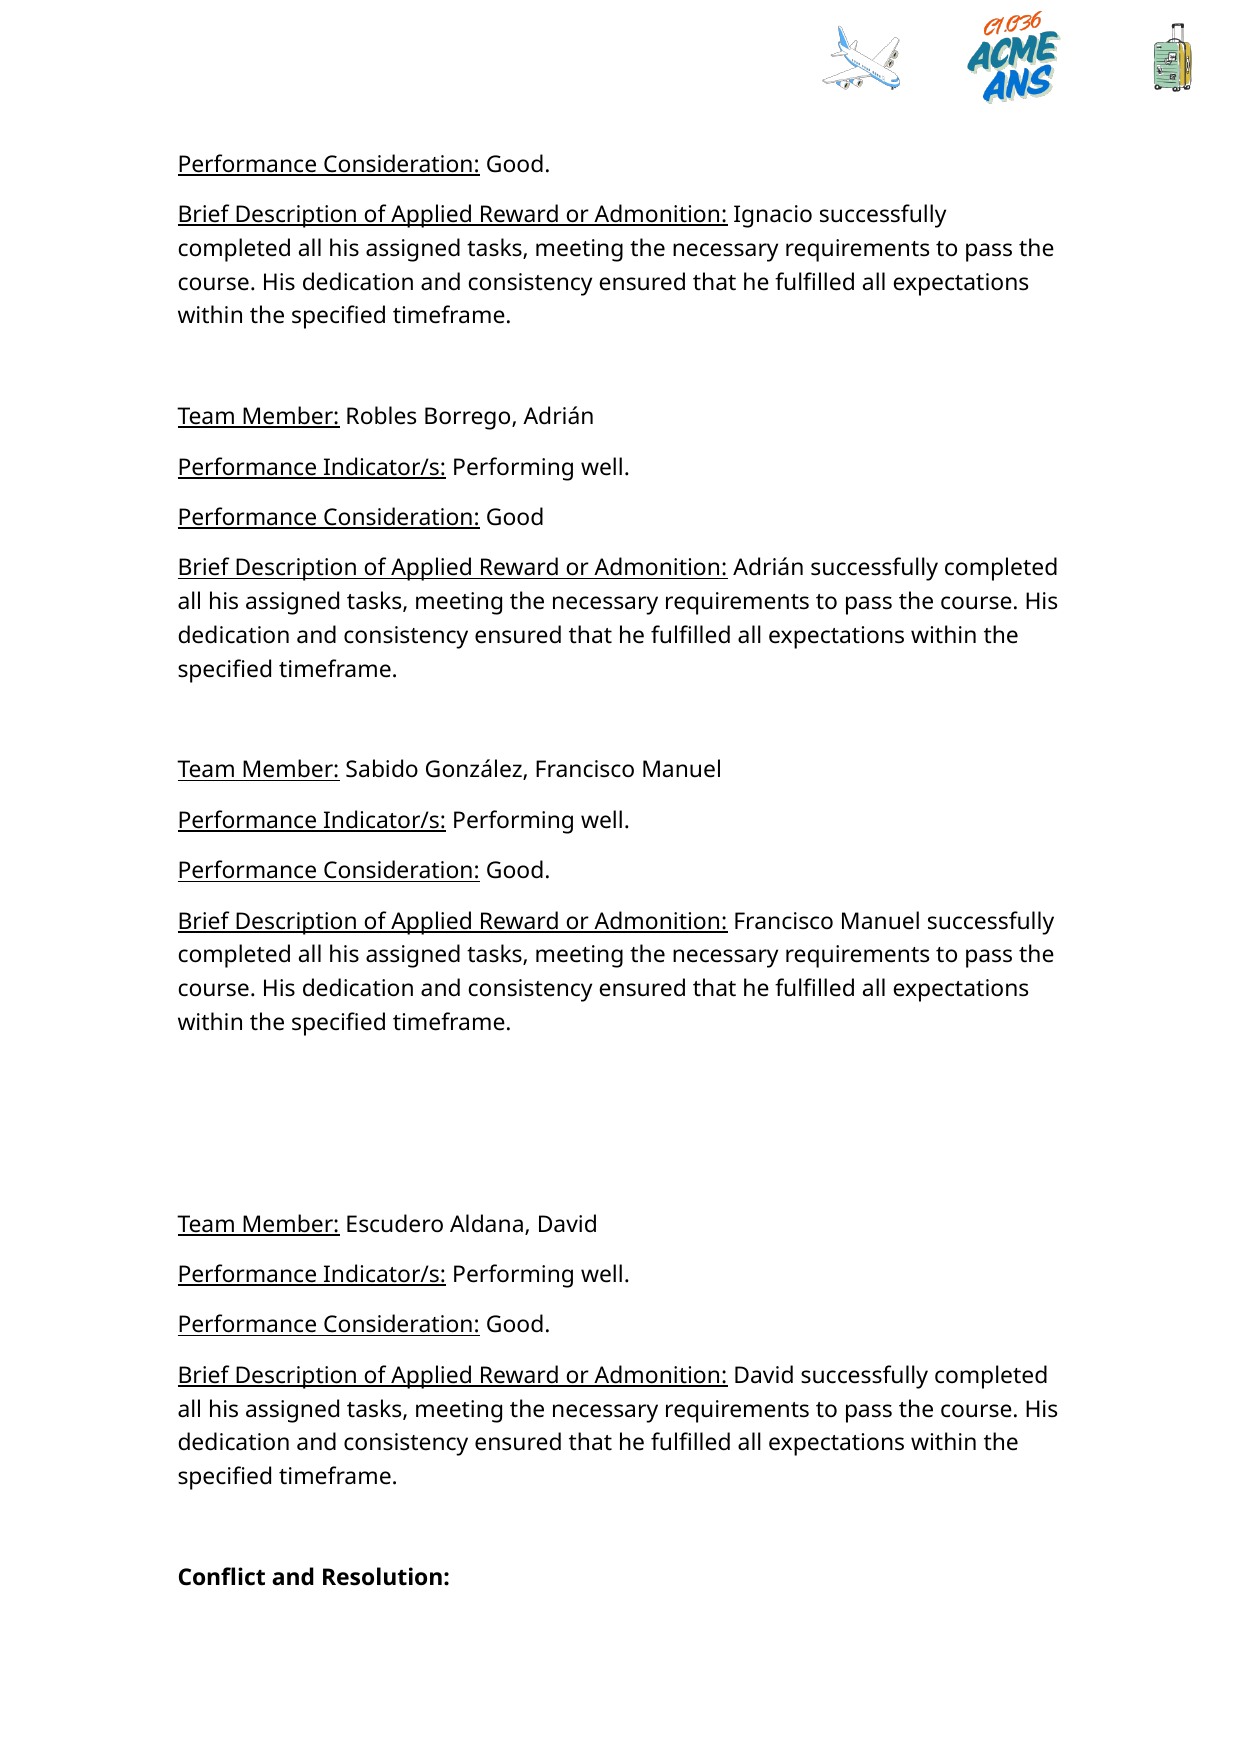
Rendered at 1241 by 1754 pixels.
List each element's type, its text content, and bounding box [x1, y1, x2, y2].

text Brief Description of Applied Reward or Admonition: Francisco Manuel successfully completed all his assigned tasks, meeting the necessary requirements to pass the course. His dedication and consistency ensured that he fulfilled all expectations within the specified timeframe. [177, 905, 1063, 1037]
text Performance Consideration: Good. [177, 148, 1063, 179]
text Brief Description of Applied Reward or Admonition: David successfully completed all his assigned tasks, meeting the necessary requirements to pass the course. His dedication and consistency ensured that he fulfilled all expectations within the specified timeframe. [177, 1359, 1063, 1491]
text Conflict and Resolution: [177, 1561, 1063, 1592]
text Brief Description of Applied Reward or Admonition: Adrián successfully completed all his assigned tasks, meeting the necessary requirements to pass the course. His dedication and consistency ensured that he fulfilled all expectations within the specified timeframe. [177, 551, 1063, 684]
text Performance Indicator/s: Performing well. [177, 804, 1063, 835]
text Performance Consideration: Good. [177, 854, 1063, 886]
text Brief Description of Applied Reward or Admonition: Ignacio successfully completed all his assigned tasks, meeting the necessary requirements to pass the course. His dedication and consistency ensured that he fulfilled all expectations within the specified timeframe. [177, 198, 1063, 331]
text Team Member: Robles Borrego, Adrián [177, 400, 1063, 431]
text Team Member: Escudero Aldana, David [177, 1208, 1063, 1239]
text Performance Indicator/s: Performing well. [177, 1258, 1063, 1289]
picture [816, 7, 1202, 105]
text Team Member: Sabido González, Francisco Manuel [177, 753, 1063, 785]
text Performance Consideration: Good. [177, 1308, 1063, 1340]
text Performance Indicator/s: Performing well. [177, 451, 1063, 482]
text Performance Consideration: Good [177, 501, 1063, 532]
